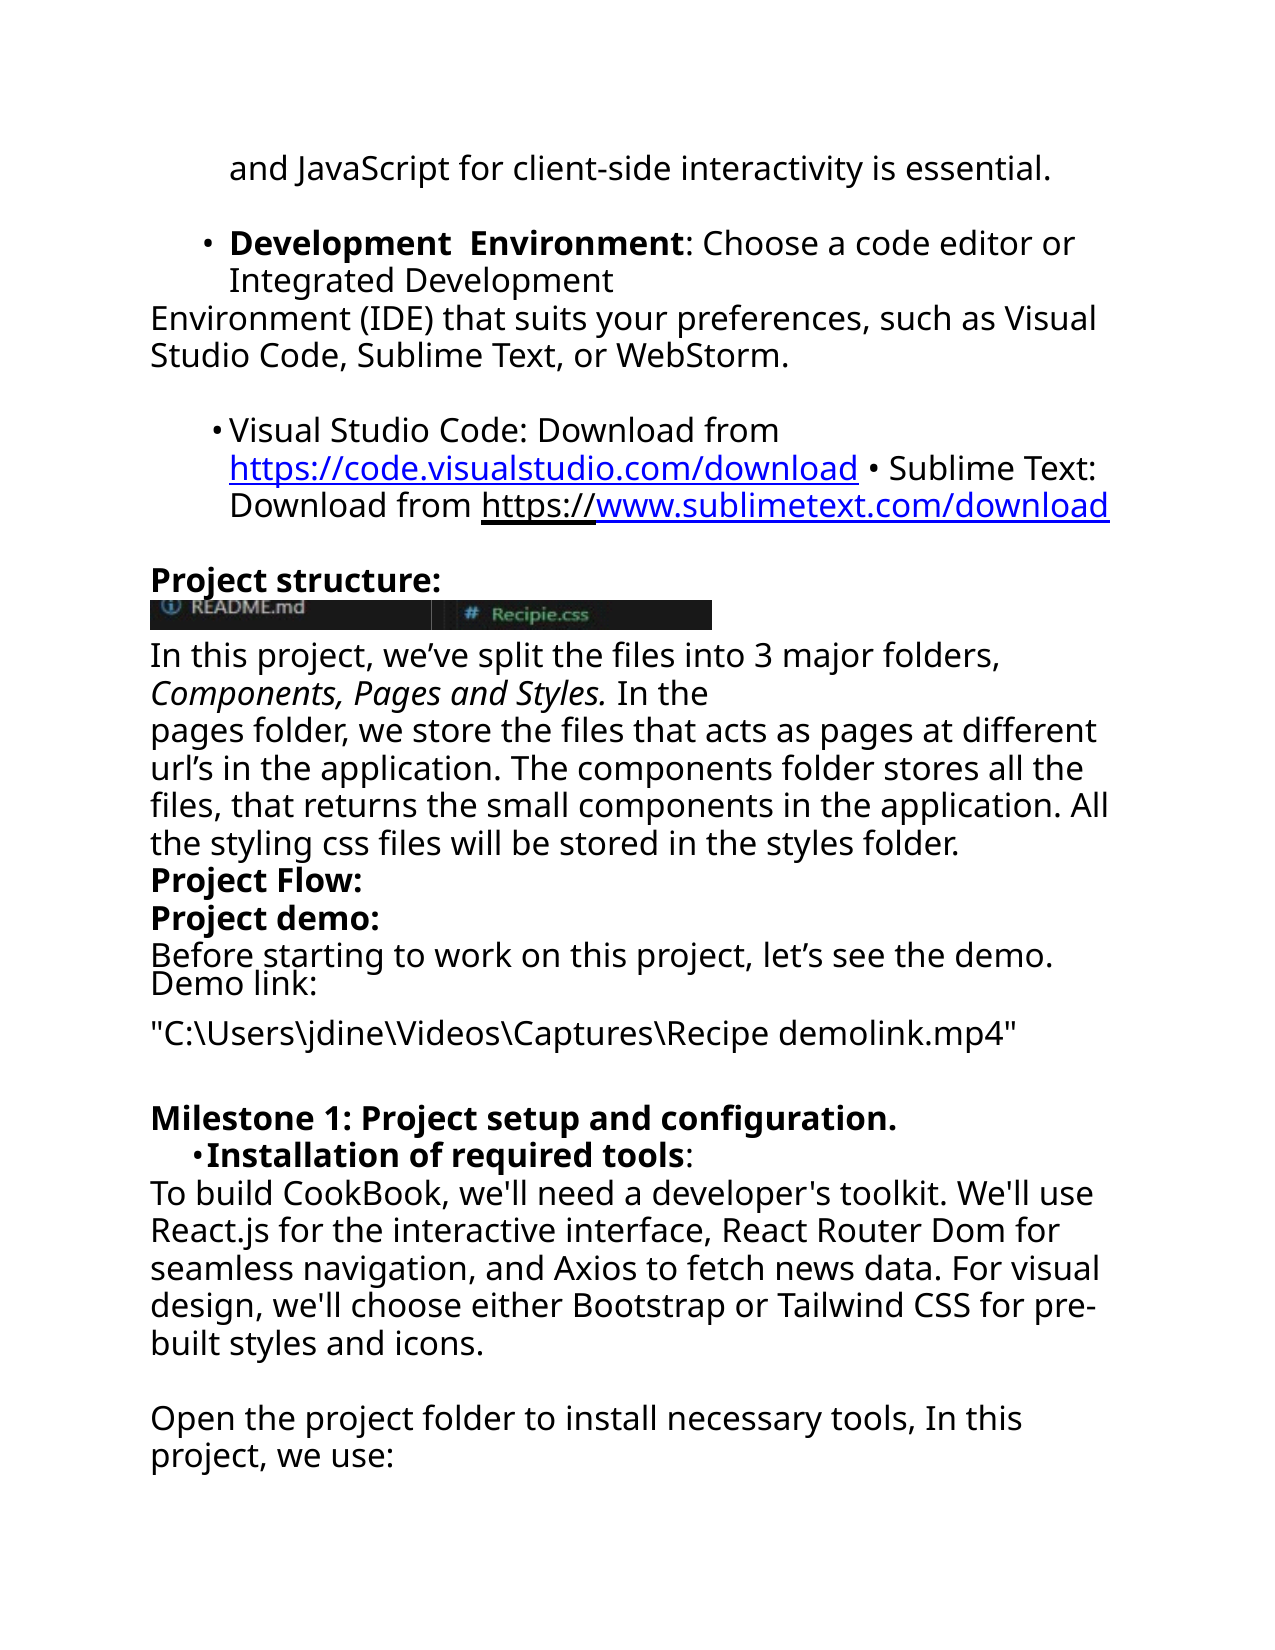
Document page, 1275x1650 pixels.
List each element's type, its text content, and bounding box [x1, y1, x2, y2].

text Project structure: [150, 562, 1125, 600]
text Before starting to work on this project, let’s see the demo. [150, 937, 1125, 975]
text "C:\Users\jdine\Videos\Captures\Recipe demolink.mp4" [150, 1025, 1125, 1050]
text Environment (IDE) that suits your preferences, such as Visual Studio Code, Sublime Text, or WebStorm. [150, 300, 1125, 375]
list Visual Studio Code: Download from https://code.visualstudio.com/download • Sublime Text: Download from https://www.sublimetext.com/download [211, 412, 1125, 525]
text Project Flow: [150, 862, 1125, 900]
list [202, 150, 1125, 187]
list Installation of required tools: [191, 1137, 1125, 1175]
text Demo link: [150, 975, 1125, 1000]
text pages folder, we store the files that acts as pages at different url’s in the application. The components folder stores all the files, that returns the small components in the application. All the styling css files will be stored in the styles folder. [150, 712, 1125, 862]
text To build CookBook, we'll need a developer's toolkit. We'll use React.js for the interactive interface, React Router Dom for seamless navigation, and Axios to fetch news data. For visual design, we'll choose either Bootstrap or Tailwind CSS for pre-built styles and icons. [150, 1175, 1125, 1362]
text Project demo: [150, 900, 1125, 937]
text In this project, we’ve split the files into 3 major folders, Components, Pages and Styles. In the [150, 637, 1125, 712]
text Open the project folder to install necessary tools, In this project, we use: [150, 1400, 1125, 1475]
text Milestone 1: Project setup and configuration. [150, 1100, 1125, 1137]
list Development Environment: Choose a code editor or Integrated Development [202, 225, 1125, 300]
